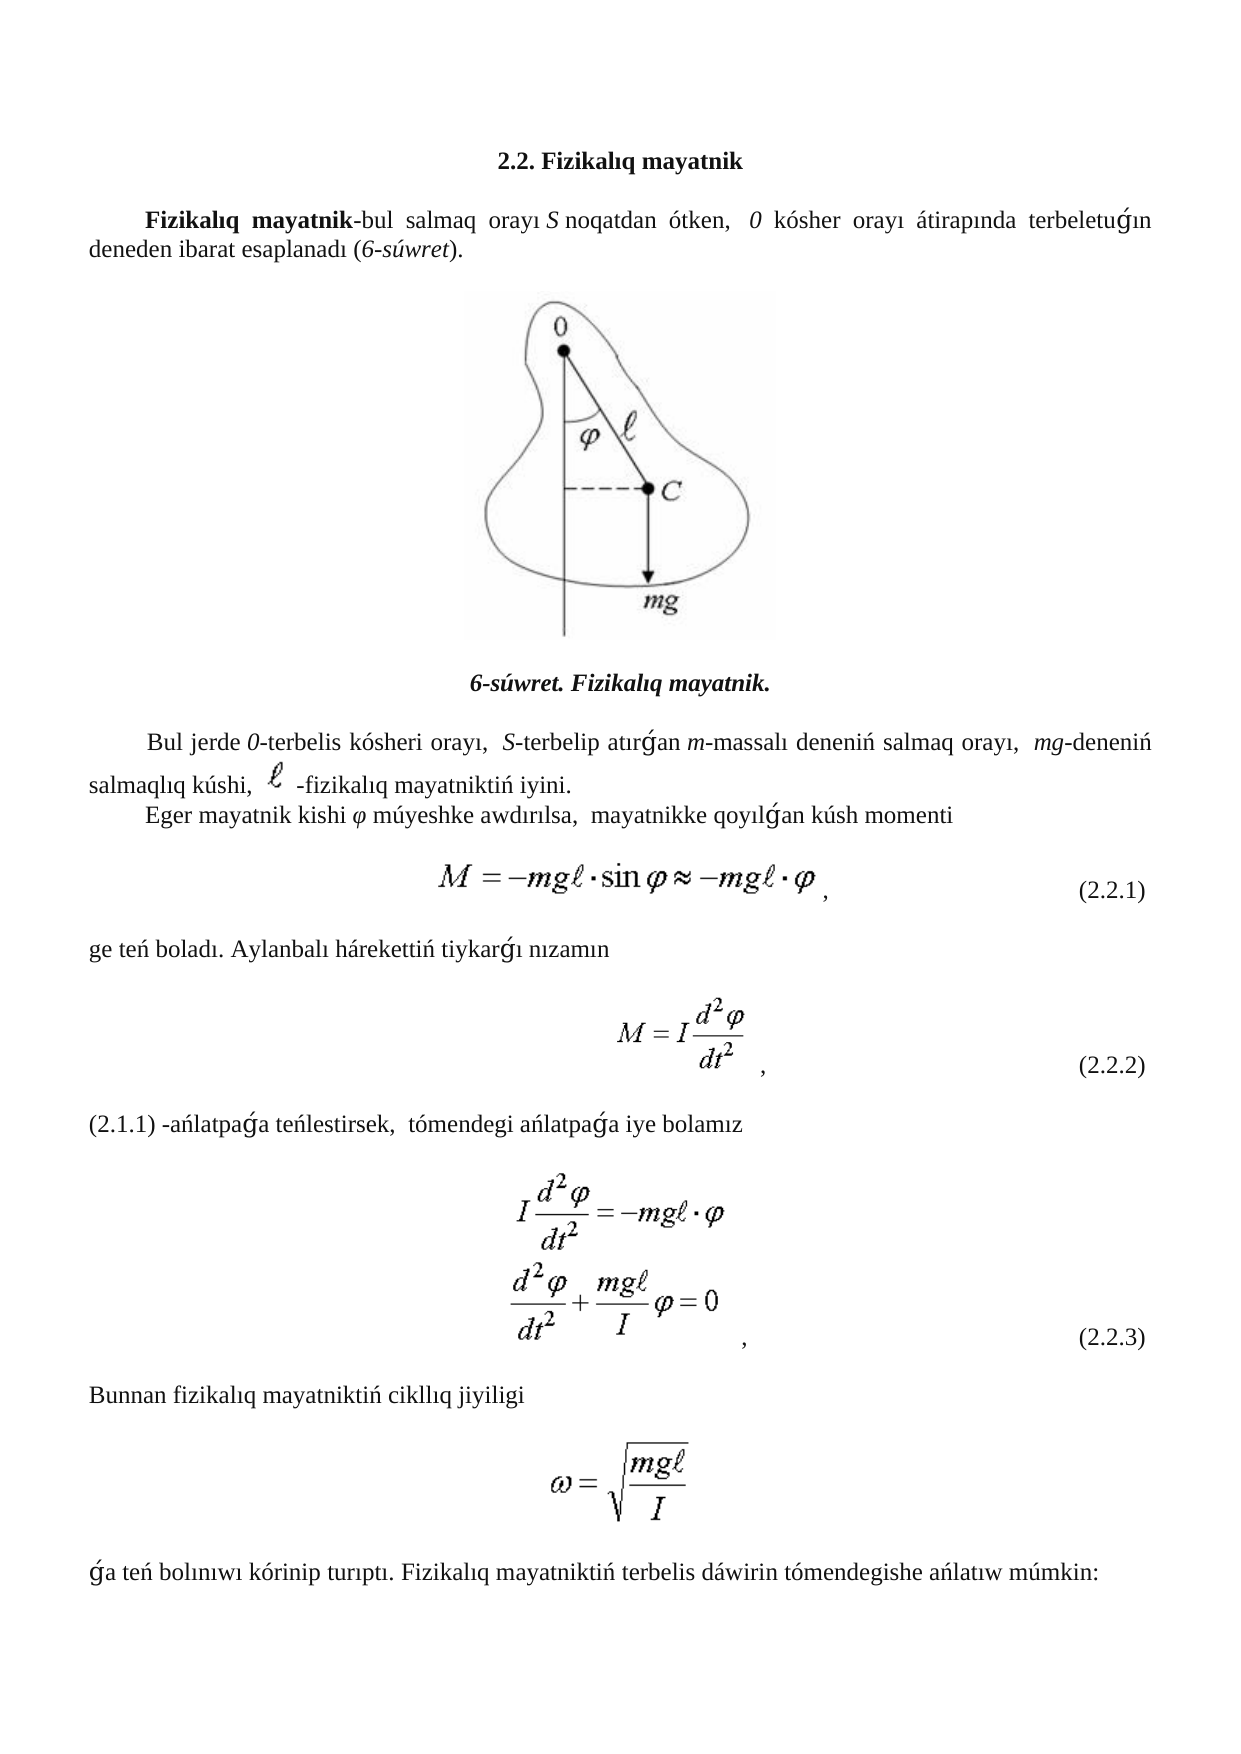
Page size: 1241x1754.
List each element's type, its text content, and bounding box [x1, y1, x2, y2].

text Bul jerde 0-terbelis kósheri orayı, S-terbelip atırǵan m-massalı deneniń salmaq orayı, mg-deneniń salmaqlıq kúshi, -fizikalıq mayatniktiń iyini. [89, 726, 1152, 799]
text ge teń boladı. Aylanbalı hárekettiń tiykarǵı nızamın [89, 933, 1152, 963]
picture [507, 1166, 727, 1346]
text Bunnan fizikalıq mayatniktiń cikllıq jiyiligi [89, 1380, 1152, 1409]
picture [546, 1437, 694, 1527]
text ǵa teń bolınıwı kórinip turıptı. Fizikalıq mayatniktiń terbelis dáwirin tómendegishe ańlatıw múmkin: [89, 1555, 1152, 1586]
text , (2.2.3) [89, 1256, 1152, 1351]
text , (2.2.2) [89, 992, 1152, 1079]
text 2.2. Fizikalıq mayatnik [89, 146, 1152, 175]
text 6-súwret. Fizikalıq mayatnik. [89, 668, 1152, 697]
text (2.1.1) -ańlatpaǵa teńlestirsek, tómendegi ańlatpaǵa iye bolamız [89, 1108, 1152, 1138]
picture [616, 991, 748, 1074]
text Fizikalıq mayatnik-bul salmaq orayı S noqatdan ótken, 0 kósher orayı átirapında terbeletuǵın deneden ibarat esaplanadı (6-súwret). [89, 204, 1152, 263]
picture [265, 756, 290, 794]
picture [437, 858, 817, 899]
picture [463, 291, 777, 640]
text Eger mayatnik kishi φ múyeshke awdırılsa, mayatnikke qoyılǵan kúsh momenti [89, 799, 1152, 829]
